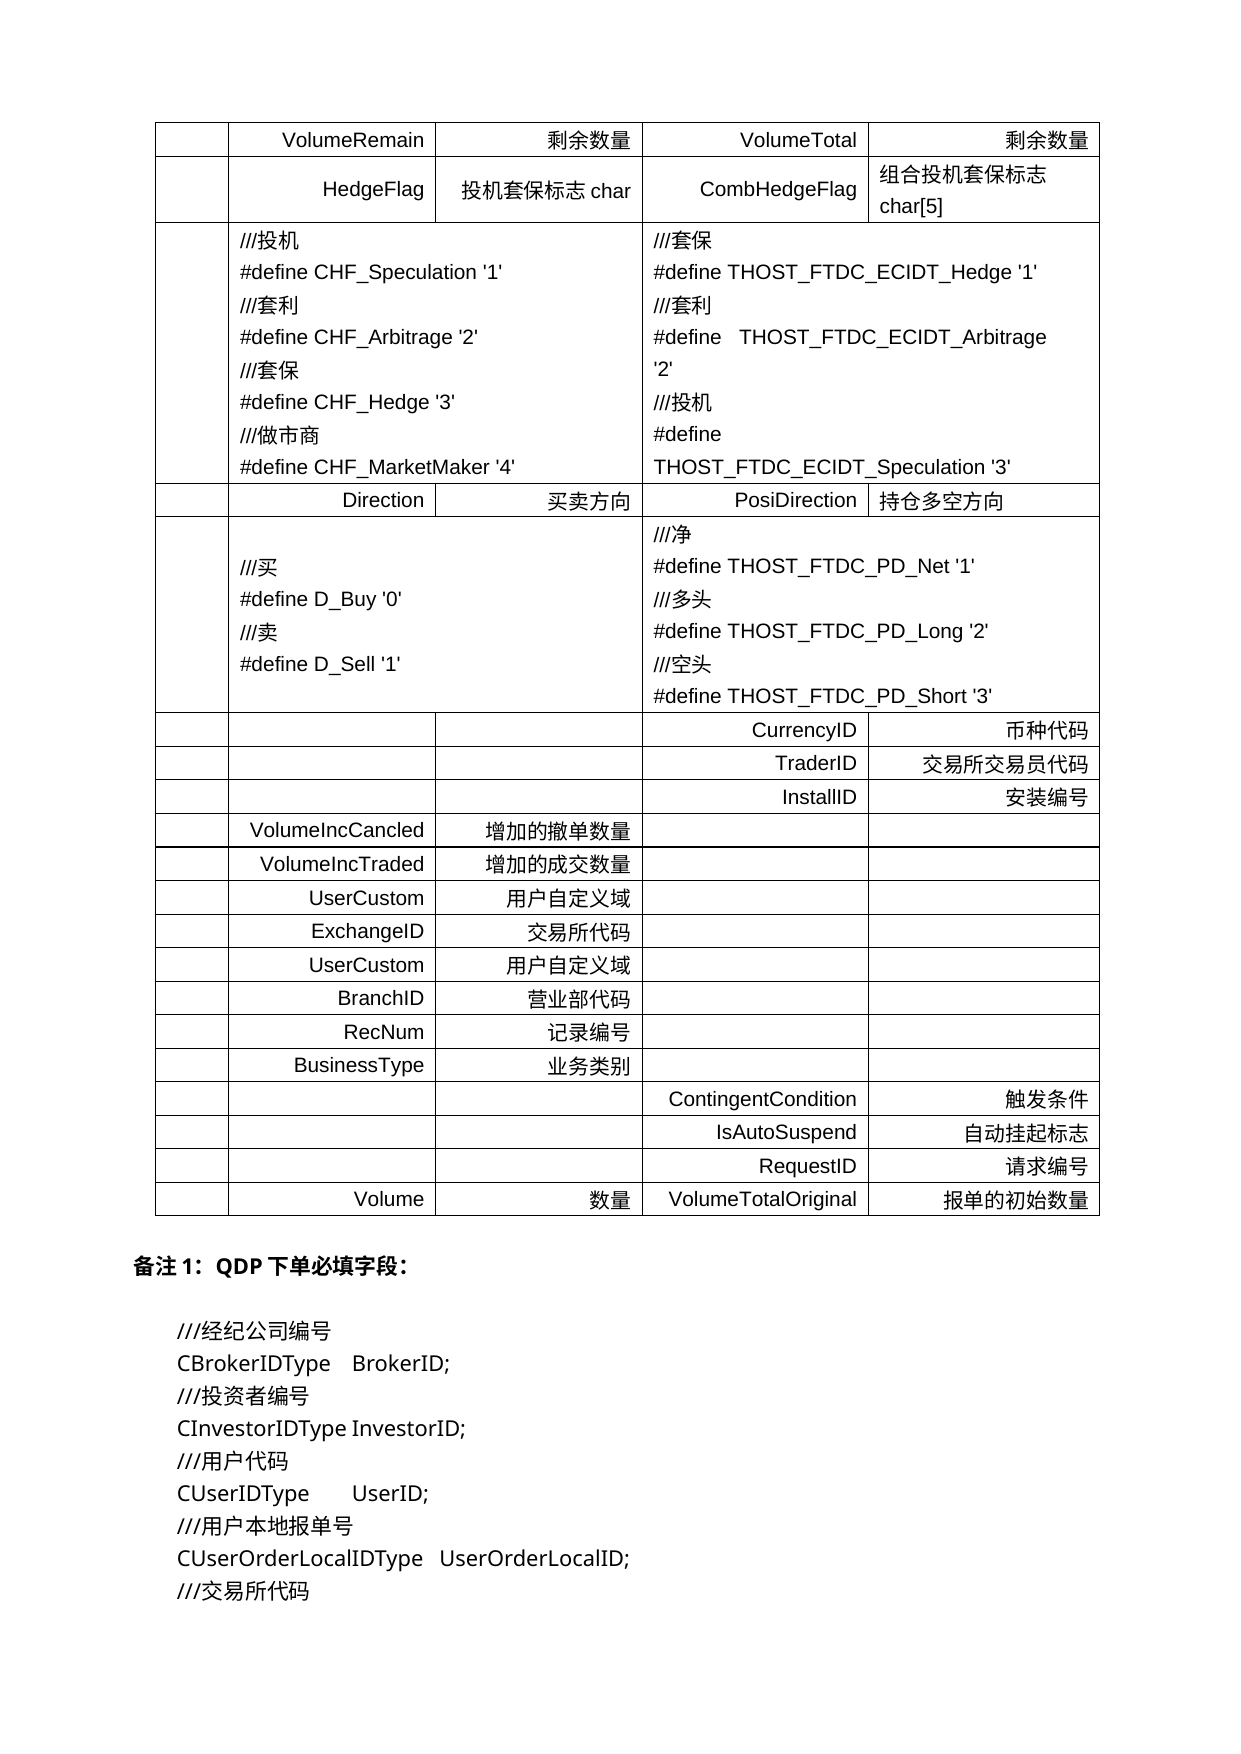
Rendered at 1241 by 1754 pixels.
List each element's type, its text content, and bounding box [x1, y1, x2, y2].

table_cell 持仓多空方向 [869, 484, 1099, 516]
table_cell [156, 948, 228, 981]
table_cell [229, 713, 435, 746]
text 备注1：QDP下单必填字段： [133, 1249, 1122, 1281]
table_cell [643, 814, 868, 846]
table_cell ContingentCondition [643, 1082, 868, 1115]
table_cell [156, 123, 228, 156]
table_cell 用户自定义域 [436, 881, 642, 913]
table_cell 买卖方向 [436, 484, 642, 516]
table_cell 币种代码 [869, 713, 1099, 746]
table_cell [156, 1149, 228, 1182]
table_cell [156, 157, 228, 222]
text CInvestorIDType InvestorID; [133, 1411, 1122, 1444]
table_cell InstallID [643, 780, 868, 813]
table_cell [229, 747, 435, 779]
table_cell [436, 1082, 642, 1115]
table_cell 报单的初始数量 [869, 1183, 1099, 1215]
table_cell [436, 747, 642, 779]
table_cell [643, 948, 868, 981]
table_cell ///买 #define D_Buy '0' ///卖 #define D_Sell '1' [229, 517, 642, 712]
table_cell [156, 517, 228, 712]
table_cell VolumeRemain [229, 123, 435, 156]
table_cell VolumeTotal [643, 123, 868, 156]
table_cell CurrencyID [643, 713, 868, 746]
table_cell [229, 780, 435, 813]
table_cell 数量 [436, 1183, 642, 1215]
table_cell TraderID [643, 747, 868, 779]
table_cell 增加的成交数量 [436, 848, 642, 880]
table_cell RequestID [643, 1149, 868, 1182]
table_cell IsAutoSuspend [643, 1116, 868, 1148]
table_cell VolumeTotalOriginal [643, 1183, 868, 1215]
table_cell VolumeIncCancled [229, 814, 435, 846]
table_cell ///净 #define THOST_FTDC_PD_Net '1' ///多头 #define THOST_FTDC_PD_Long '2' ///空头 #define THOST_FTDC_PD_Short '3' [643, 517, 1099, 712]
table_cell CombHedgeFlag [643, 157, 868, 222]
table_cell [436, 713, 642, 746]
table_cell PosiDirection [643, 484, 868, 516]
table_cell [436, 1149, 642, 1182]
table_cell [156, 1015, 228, 1048]
table_cell [643, 848, 868, 880]
table_cell [869, 848, 1099, 880]
table_cell [156, 848, 228, 880]
table_cell Direction [229, 484, 435, 516]
table_cell 剩余数量 [869, 123, 1099, 156]
table_cell 请求编号 [869, 1149, 1099, 1182]
table_cell [156, 915, 228, 947]
text CUserIDType UserID; [133, 1476, 1122, 1509]
table_cell [156, 1183, 228, 1215]
table_cell [643, 915, 868, 947]
table_cell [229, 1082, 435, 1115]
table_cell [229, 1116, 435, 1148]
table_cell [643, 1015, 868, 1048]
text CBrokerIDType BrokerID; [133, 1346, 1122, 1379]
table_cell [436, 1116, 642, 1148]
table_cell RecNum [229, 1015, 435, 1048]
table_cell UserCustom [229, 881, 435, 913]
table_cell [156, 982, 228, 1014]
table_cell [156, 780, 228, 813]
text ///交易所代码 [133, 1574, 1122, 1606]
table_cell UserCustom [229, 948, 435, 981]
text CUserOrderLocalIDType UserOrderLocalID; [133, 1541, 1122, 1574]
table_cell 业务类别 [436, 1049, 642, 1081]
table_cell [436, 780, 642, 813]
table_cell 触发条件 [869, 1082, 1099, 1115]
table_cell 投机套保标志char [436, 157, 642, 222]
table_cell [869, 915, 1099, 947]
table_cell [156, 814, 228, 846]
table_cell [869, 881, 1099, 913]
table_cell [156, 223, 228, 483]
table_cell ExchangeID [229, 915, 435, 947]
table_cell [869, 814, 1099, 846]
table_cell [156, 1049, 228, 1081]
table_cell [643, 982, 868, 1014]
table_cell HedgeFlag [229, 157, 435, 222]
table_cell [869, 982, 1099, 1014]
table_cell 营业部代码 [436, 982, 642, 1014]
table_cell [869, 1049, 1099, 1081]
table_cell [156, 713, 228, 746]
table_cell 用户自定义域 [436, 948, 642, 981]
table_cell 剩余数量 [436, 123, 642, 156]
table_cell 交易所代码 [436, 915, 642, 947]
table_cell 自动挂起标志 [869, 1116, 1099, 1148]
text ///投资者编号 [133, 1379, 1122, 1411]
table_cell [156, 747, 228, 779]
table_cell 记录编号 [436, 1015, 642, 1048]
text ///用户代码 [133, 1444, 1122, 1476]
table_cell [643, 881, 868, 913]
table_cell [156, 484, 228, 516]
table_cell [156, 1116, 228, 1148]
table_cell 增加的撤单数量 [436, 814, 642, 846]
text ///用户本地报单号 [133, 1509, 1122, 1541]
table_cell 组合投机套保标志char[5] [869, 157, 1099, 222]
table_cell 安装编号 [869, 780, 1099, 813]
table_cell [869, 1015, 1099, 1048]
table_cell Volume [229, 1183, 435, 1215]
table_cell [156, 1082, 228, 1115]
text ///经纪公司编号 [133, 1314, 1122, 1346]
table_cell [869, 948, 1099, 981]
table_cell ///投机 #define CHF_Speculation '1' ///套利 #define CHF_Arbitrage '2' ///套保 #define CHF_Hedge '3' ///做市商 #define CHF_MarketMaker '4' [229, 223, 642, 483]
table_cell BranchID [229, 982, 435, 1014]
table_cell 交易所交易员代码 [869, 747, 1099, 779]
table_cell VolumeIncTraded [229, 848, 435, 880]
table_cell [229, 1149, 435, 1182]
table_cell BusinessType [229, 1049, 435, 1081]
table_cell [643, 1049, 868, 1081]
table_cell [156, 881, 228, 913]
table_cell ///套保 #define THOST_FTDC_ECIDT_Hedge '1' ///套利 #define THOST_FTDC_ECIDT_Arbitrage '2' ///投机 #define THOST_FTDC_ECIDT_Speculation '3' [643, 223, 1099, 483]
